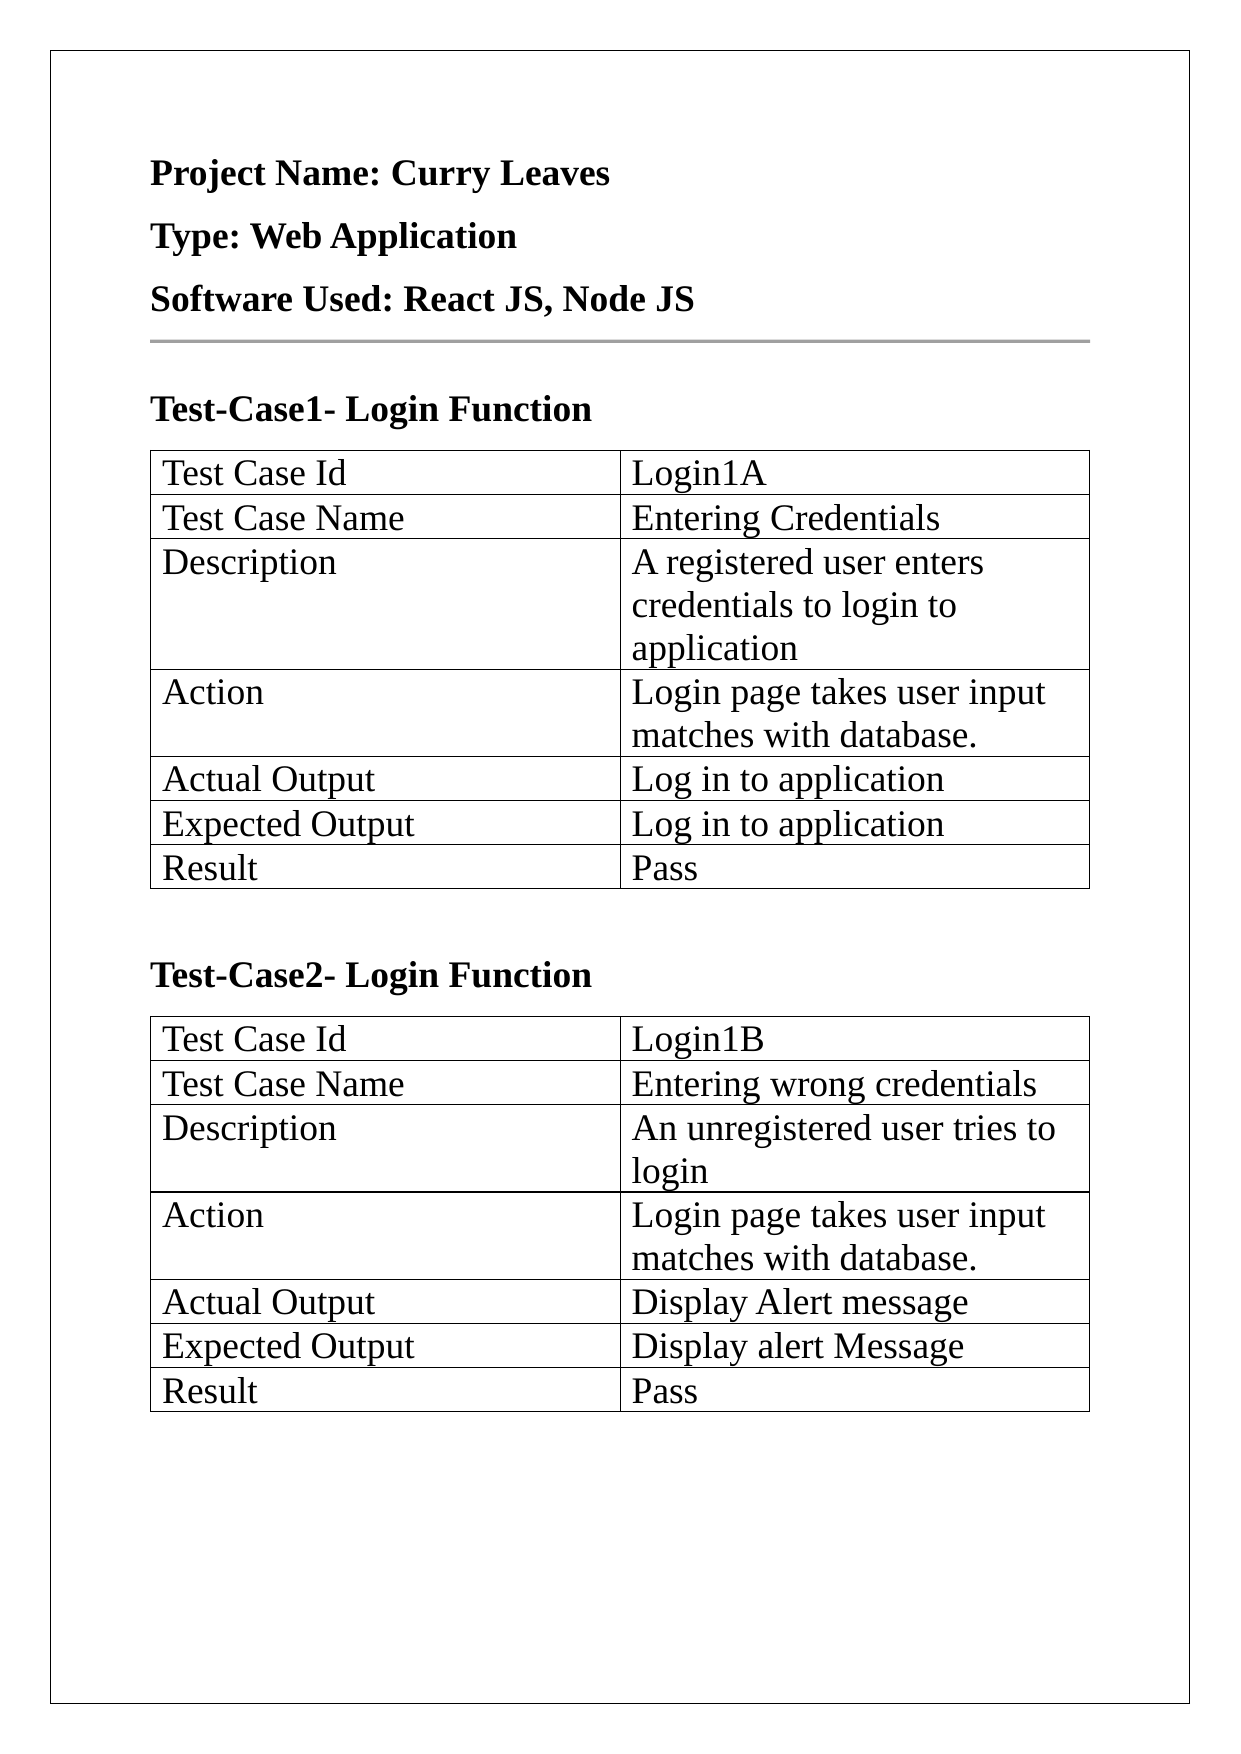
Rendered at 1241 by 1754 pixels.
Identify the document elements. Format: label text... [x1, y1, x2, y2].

table_cell Test Case Name [151, 1061, 620, 1104]
text Type: Web Application [150, 213, 1090, 256]
table_header Login1A [621, 451, 1089, 494]
table_cell Description [151, 1105, 620, 1191]
table_cell Result [151, 845, 620, 888]
table_cell Expected Output [151, 801, 620, 844]
table_cell Result [151, 1368, 620, 1411]
table_header Test Case Id [151, 1017, 620, 1060]
table_cell Actual Output [151, 757, 620, 800]
table_cell Login page takes user input matches with database. [621, 670, 1089, 756]
table_header Test Case Id [151, 451, 620, 494]
text Test-Case2- Login Function [150, 953, 1090, 996]
table_cell Entering Credentials [621, 495, 1089, 538]
table_cell Entering wrong credentials [621, 1061, 1089, 1104]
text Test-Case1- Login Function [150, 387, 1090, 430]
table_header Login1B [621, 1017, 1089, 1060]
table_cell Description [151, 539, 620, 668]
text Project Name: Curry Leaves [150, 150, 1090, 193]
table_cell Log in to application [621, 801, 1089, 844]
table_cell Action [151, 670, 620, 756]
table_cell Expected Output [151, 1324, 620, 1367]
table_cell Actual Output [151, 1280, 620, 1323]
table_cell Login page takes user input matches with database. [621, 1193, 1089, 1279]
table_cell An unregistered user tries to login [621, 1105, 1089, 1191]
text Software Used: React JS, Node JS [150, 276, 1090, 319]
table_cell Log in to application [621, 757, 1089, 800]
table_cell Pass [621, 1368, 1089, 1411]
table_cell Pass [621, 845, 1089, 888]
table_cell Display Alert message [621, 1280, 1089, 1323]
table_cell Display alert Message [621, 1324, 1089, 1367]
table_cell Test Case Name [151, 495, 620, 538]
table_cell Action [151, 1193, 620, 1279]
table_cell A registered user enters credentials to login to application [621, 539, 1089, 668]
